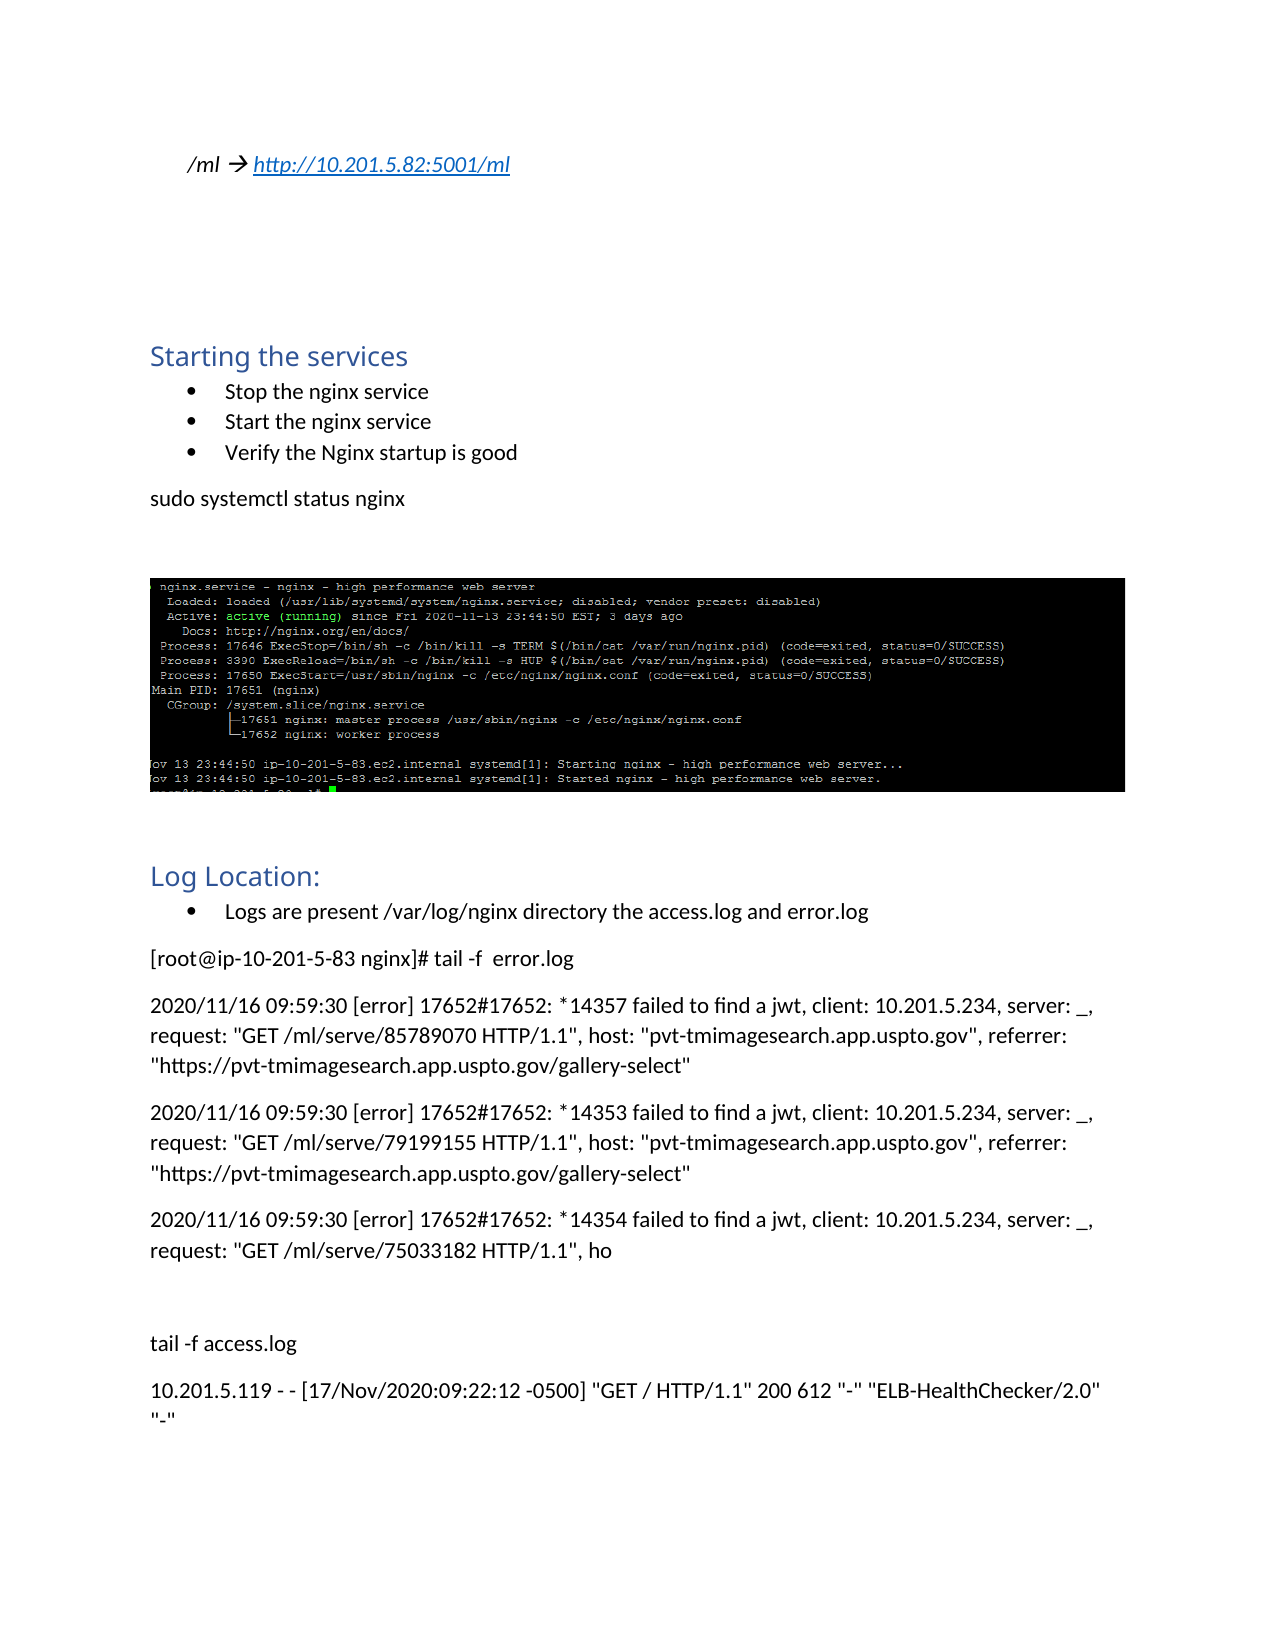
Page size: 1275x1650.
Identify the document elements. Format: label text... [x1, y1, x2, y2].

text [root@ip-10-201-5-83 nginx]# tail -f error.log [150, 944, 1125, 972]
list Logs are present /var/log/nginx directory the access.log and error.log [187, 897, 1125, 925]
subtitle Starting the services [150, 337, 1125, 374]
text 10.201.5.119 - - [17/Nov/2020:09:22:12 -0500] "GET / HTTP/1.1" 200 612 "-" "ELB-HealthChecker/2.0" "-" [150, 1376, 1125, 1435]
text tail -f access.log [150, 1329, 1125, 1358]
text /ml http://10.201.5.82:5001/ml [187, 150, 1125, 178]
text 2020/11/16 09:59:30 [error] 17652#17652: *14354 failed to find a jwt, client: 10.201.5.234, server: _, request: "GET /ml/serve/75033182 HTTP/1.1", ho [150, 1206, 1125, 1264]
subtitle Log Location: [150, 857, 1125, 894]
picture [150, 578, 1125, 792]
list Start the nginx service [187, 407, 1125, 436]
text sudo systemctl status nginx [150, 484, 1125, 513]
text 2020/11/16 09:59:30 [error] 17652#17652: *14353 failed to find a jwt, client: 10.201.5.234, server: _, request: "GET /ml/serve/79199155 HTTP/1.1", host: "pvt-tmimagesearch.app.uspto.gov", referrer: "https://pvt-tmimagesearch.app.uspto.gov/gallery-select" [150, 1098, 1125, 1187]
text 2020/11/16 09:59:30 [error] 17652#17652: *14357 failed to find a jwt, client: 10.201.5.234, server: _, request: "GET /ml/serve/85789070 HTTP/1.1", host: "pvt-tmimagesearch.app.uspto.gov", referrer: "https://pvt-tmimagesearch.app.uspto.gov/gallery-select" [150, 991, 1125, 1079]
list Verify the Nginx startup is good [187, 438, 1125, 466]
list Stop the nginx service [187, 377, 1125, 405]
